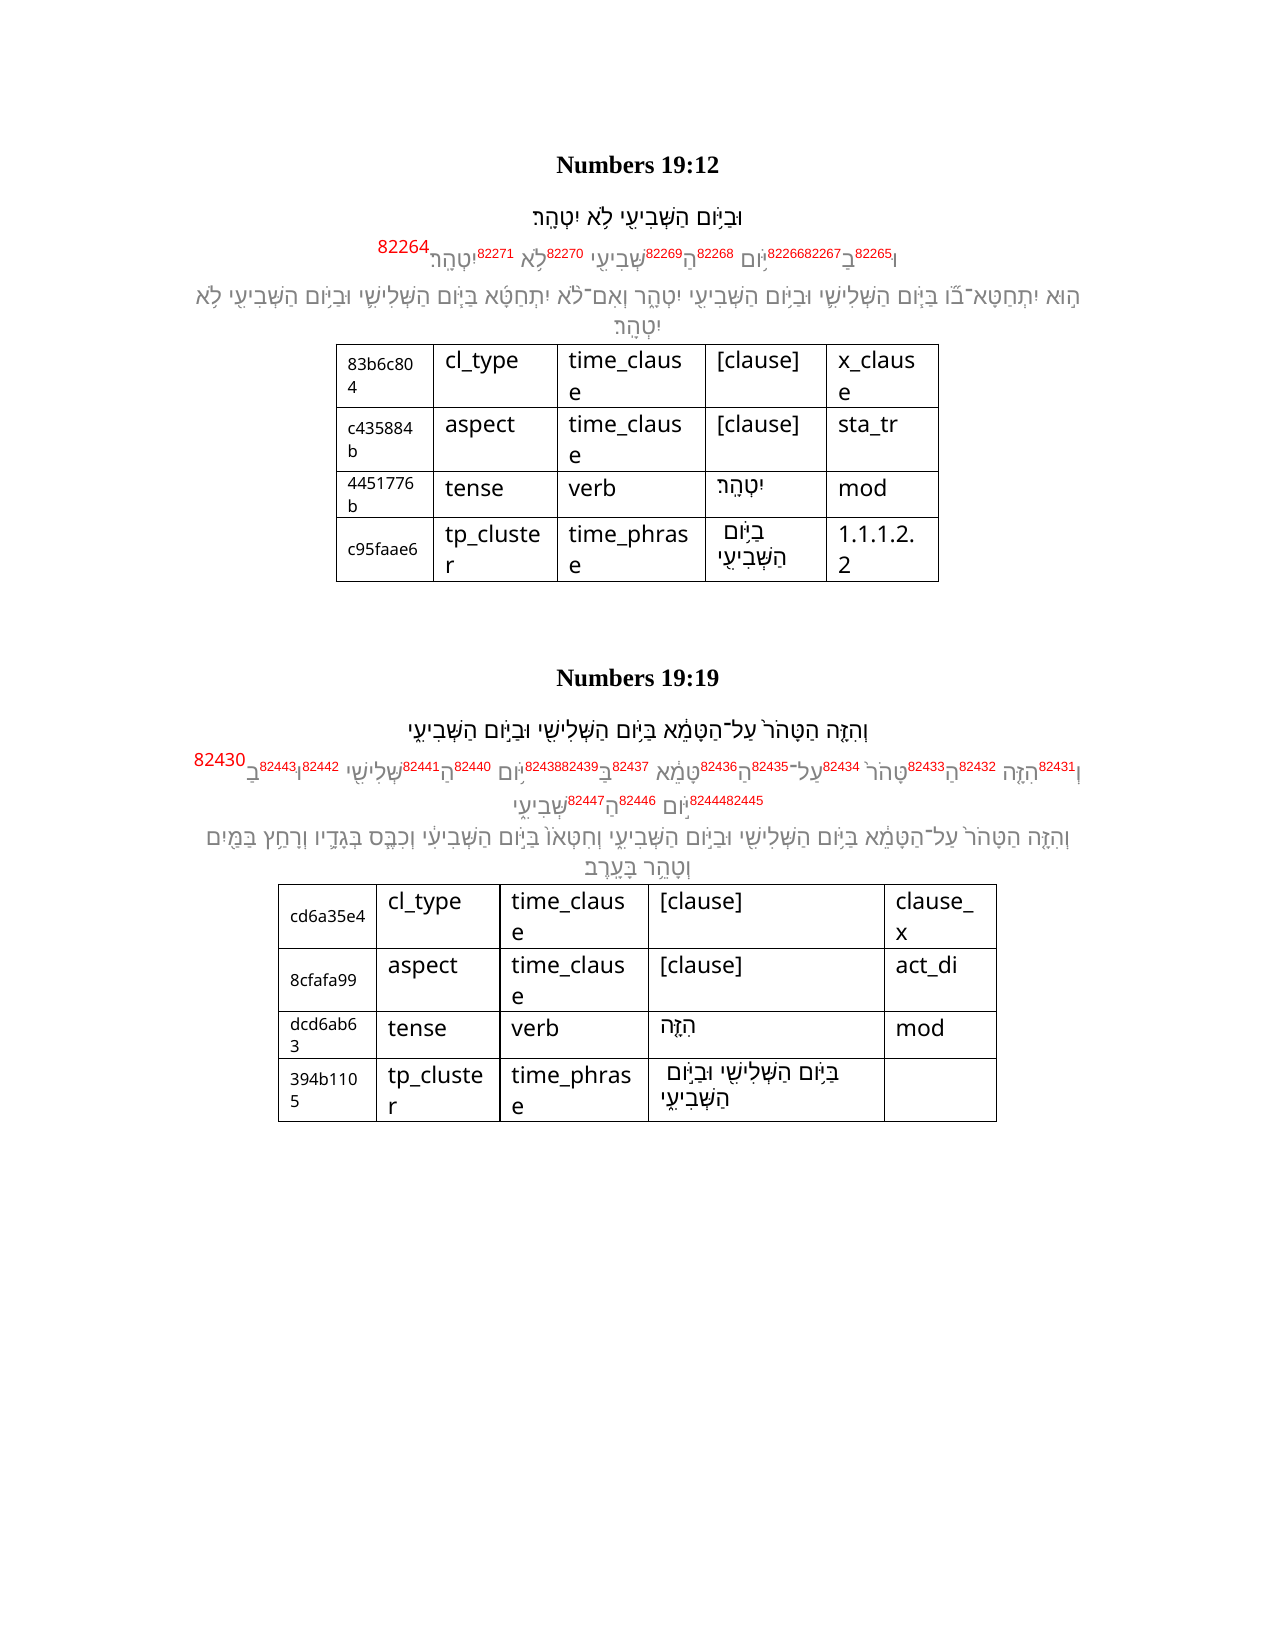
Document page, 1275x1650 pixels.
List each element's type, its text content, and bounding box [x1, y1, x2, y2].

text וְהִזָּ֤ה הַטָּהֹר֙ עַל־הַטָּמֵ֔א בַּיֹּ֥ום הַשְּׁלִישִׁ֖י וּבַיֹּ֣ום הַשְּׁבִיעִ֑י [187, 717, 1087, 743]
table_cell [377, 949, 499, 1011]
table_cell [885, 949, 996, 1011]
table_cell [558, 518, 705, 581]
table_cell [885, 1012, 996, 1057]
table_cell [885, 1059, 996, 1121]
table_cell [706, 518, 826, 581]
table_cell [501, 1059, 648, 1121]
text Numbers 19:12 [187, 150, 1087, 179]
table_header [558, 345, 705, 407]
text וְהִזָּ֤ה הַטָּהֹר֙ עַל־הַטָּמֵ֔א בַּיֹּ֥ום הַשְּׁלִישִׁ֖י וּבַיֹּ֣ום הַשְּׁבִיעִ֑י וְחִטְּאֹו֙ בַּיֹּ֣ום הַשְּׁבִיעִ֔י וְכִבֶּ֧ס בְּגָדָ֛יו וְרָחַ֥ץ בַּמַּ֖יִם וְטָהֵ֥ר בָּעָֽרֶב׃ [187, 823, 1087, 880]
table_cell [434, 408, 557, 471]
text 82430וְ82431הִזָּ֤ה 82432הַ82433טָּהֹר֙ 82434עַל־82435הַ82436טָּמֵ֔א 82437בַּ8243882439יֹּ֥ום 82440הַ82441שְּׁלִישִׁ֖י 82442וּ82443בַ8244482445יֹּ֣ום 82446הַ82447שְּׁבִיעִ֑י [187, 747, 1087, 820]
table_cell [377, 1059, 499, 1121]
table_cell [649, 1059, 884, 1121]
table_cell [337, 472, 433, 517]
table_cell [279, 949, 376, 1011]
text וּבַיֹּ֥ום הַשְּׁבִיעִ֖י לֹ֥א יִטְהָֽר׃ [187, 204, 1087, 230]
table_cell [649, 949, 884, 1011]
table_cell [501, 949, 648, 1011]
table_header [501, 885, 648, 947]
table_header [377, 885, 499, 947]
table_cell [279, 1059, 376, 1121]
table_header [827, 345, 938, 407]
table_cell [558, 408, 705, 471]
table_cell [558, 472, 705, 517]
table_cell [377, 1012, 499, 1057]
text 82264וּ82265בַ8226682267יֹּ֥ום 82268הַ82269שְּׁבִיעִ֖י 82270לֹ֥א 82271יִטְהָֽר׃ [187, 234, 1087, 277]
text Numbers 19:19 [187, 663, 1087, 692]
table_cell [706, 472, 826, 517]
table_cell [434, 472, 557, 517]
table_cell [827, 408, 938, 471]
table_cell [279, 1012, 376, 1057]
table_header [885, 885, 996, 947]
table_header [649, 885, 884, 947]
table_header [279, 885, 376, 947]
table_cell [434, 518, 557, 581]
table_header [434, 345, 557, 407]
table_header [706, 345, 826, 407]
text ה֣וּא יִתְחַטָּא־בֹ֞ו בַּיֹּ֧ום הַשְּׁלִישִׁ֛י וּבַיֹּ֥ום הַשְּׁבִיעִ֖י יִטְהָ֑ר וְאִם־לֹ֨א יִתְחַטָּ֜א בַּיֹּ֧ום הַשְּׁלִישִׁ֛י וּבַיֹּ֥ום הַשְּׁבִיעִ֖י לֹ֥א יִטְהָֽר׃ [187, 283, 1087, 339]
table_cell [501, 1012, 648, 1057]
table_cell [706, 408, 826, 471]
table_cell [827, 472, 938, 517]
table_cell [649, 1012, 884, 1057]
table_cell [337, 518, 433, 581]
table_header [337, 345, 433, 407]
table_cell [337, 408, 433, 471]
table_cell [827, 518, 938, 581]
